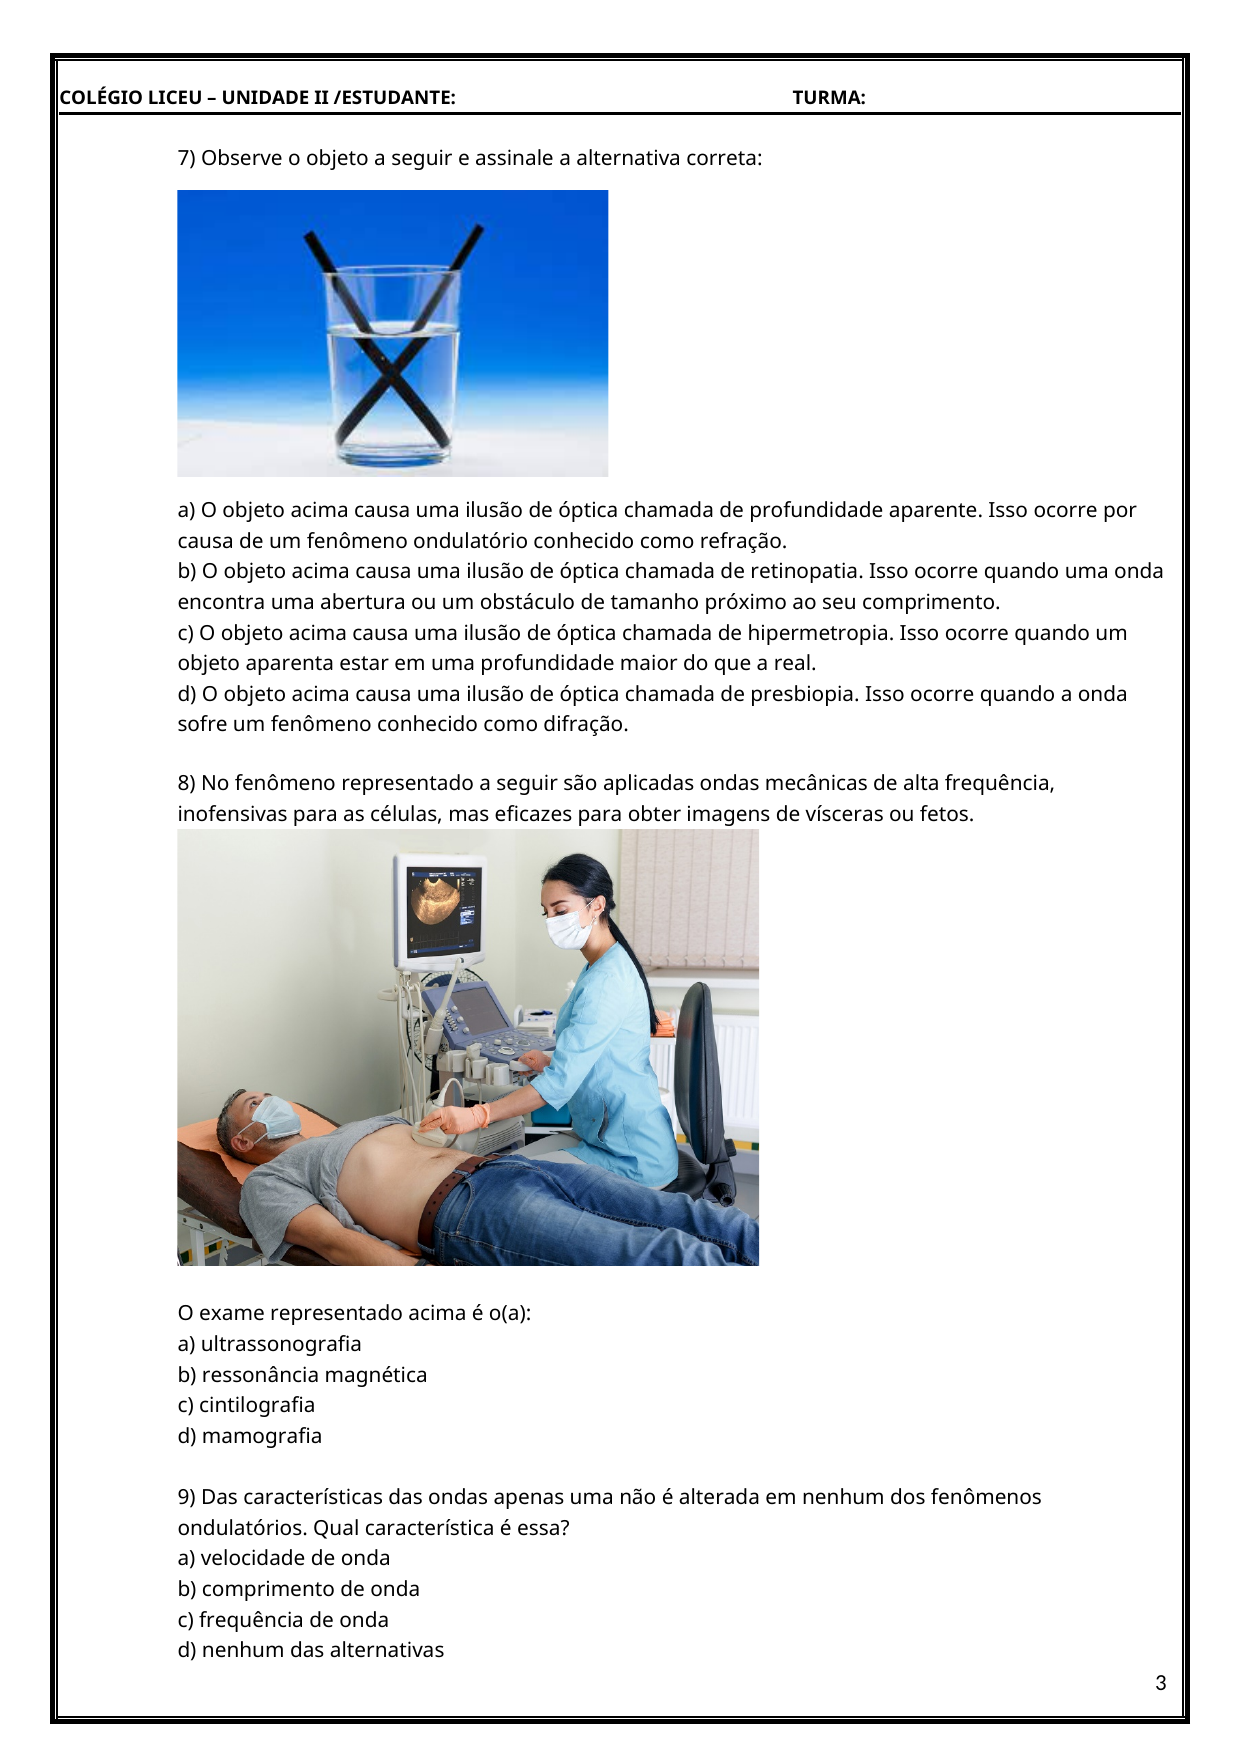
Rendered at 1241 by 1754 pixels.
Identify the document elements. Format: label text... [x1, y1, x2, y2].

text b) O objeto acima causa uma ilusão de óptica chamada de retinopatia. Isso ocorre quando uma onda encontra uma abertura ou um obstáculo de tamanho próximo ao seu comprimento. [177, 556, 1167, 615]
picture [177, 829, 760, 1266]
text a) O objeto acima causa uma ilusão de óptica chamada de profundidade aparente. Isso ocorre por causa de um fenômeno ondulatório conhecido como refração. [177, 495, 1167, 554]
text O exame representado acima é o(a): [177, 1298, 1167, 1327]
text c) cintilografia [177, 1390, 1167, 1419]
picture [177, 190, 609, 477]
text d) mamografia [177, 1421, 1167, 1449]
text 8) No fenômeno representado a seguir são aplicadas ondas mecânicas de alta frequência, inofensivas para as células, mas eficazes para obter imagens de vísceras ou fetos. [177, 768, 1167, 828]
text d) nenhum das alternativas [177, 1635, 1167, 1664]
text b) ressonância magnética [177, 1360, 1167, 1388]
text b) comprimento de onda [177, 1574, 1167, 1603]
text c) frequência de onda [177, 1605, 1167, 1633]
text a) velocidade de onda [177, 1543, 1167, 1572]
text 9) Das características das ondas apenas uma não é alterada em nenhum dos fenômenos ondulatórios. Qual característica é essa? [177, 1482, 1167, 1541]
text c) O objeto acima causa uma ilusão de óptica chamada de hipermetropia. Isso ocorre quando um objeto aparenta estar em uma profundidade maior do que a real. [177, 618, 1167, 677]
text 7) Observe o objeto a seguir e assinale a alternativa correta: [177, 143, 1167, 171]
text a) ultrassonografia [177, 1329, 1167, 1358]
text d) O objeto acima causa uma ilusão de óptica chamada de presbiopia. Isso ocorre quando a onda sofre um fenômeno conhecido como difração. [177, 679, 1167, 738]
